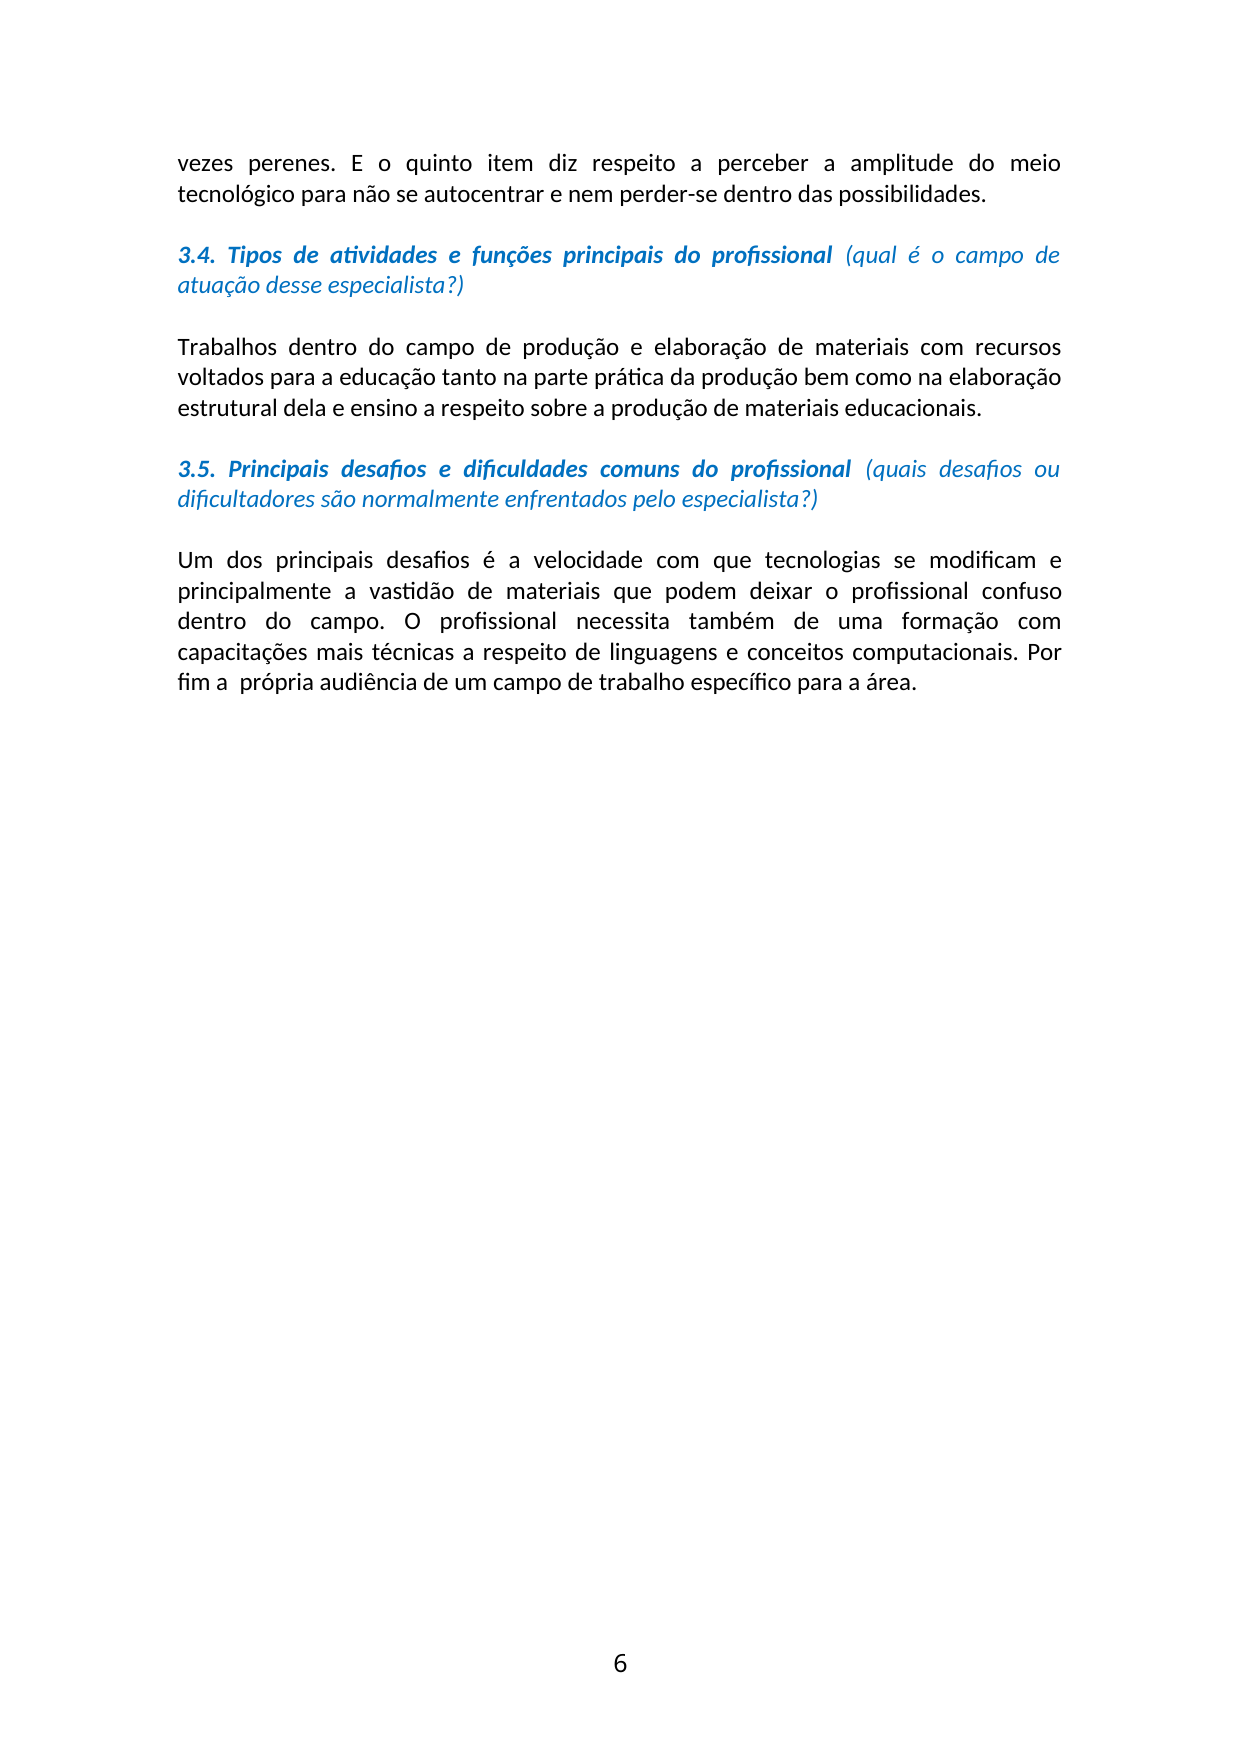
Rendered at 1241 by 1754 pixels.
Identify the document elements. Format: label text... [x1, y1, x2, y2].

text 3.4. Tipos de atividades e funções principais do profissional (qual é o campo de atuação desse especialista?) [177, 239, 1063, 300]
text Um dos principais desafios é a velocidade com que tecnologias se modificam e principalmente a vastidão de materiais que podem deixar o profissional confuso dentro do campo. O profissional necessita também de uma formação com capacitações mais técnicas a respeito de linguagens e conceitos computacionais. Por fim a própria audiência de um campo de trabalho específico para a área. [177, 544, 1063, 697]
text Trabalhos dentro do campo de produção e elaboração de materiais com recursos voltados para a educação tanto na parte prática da produção bem como na elaboração estrutural dela e ensino a respeito sobre a produção de materiais educacionais. [177, 331, 1063, 422]
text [177, 148, 1063, 209]
text 3.5. Principais desafios e dificuldades comuns do profissional (quais desafios ou dificultadores são normalmente enfrentados pelo especialista?) [177, 453, 1063, 514]
